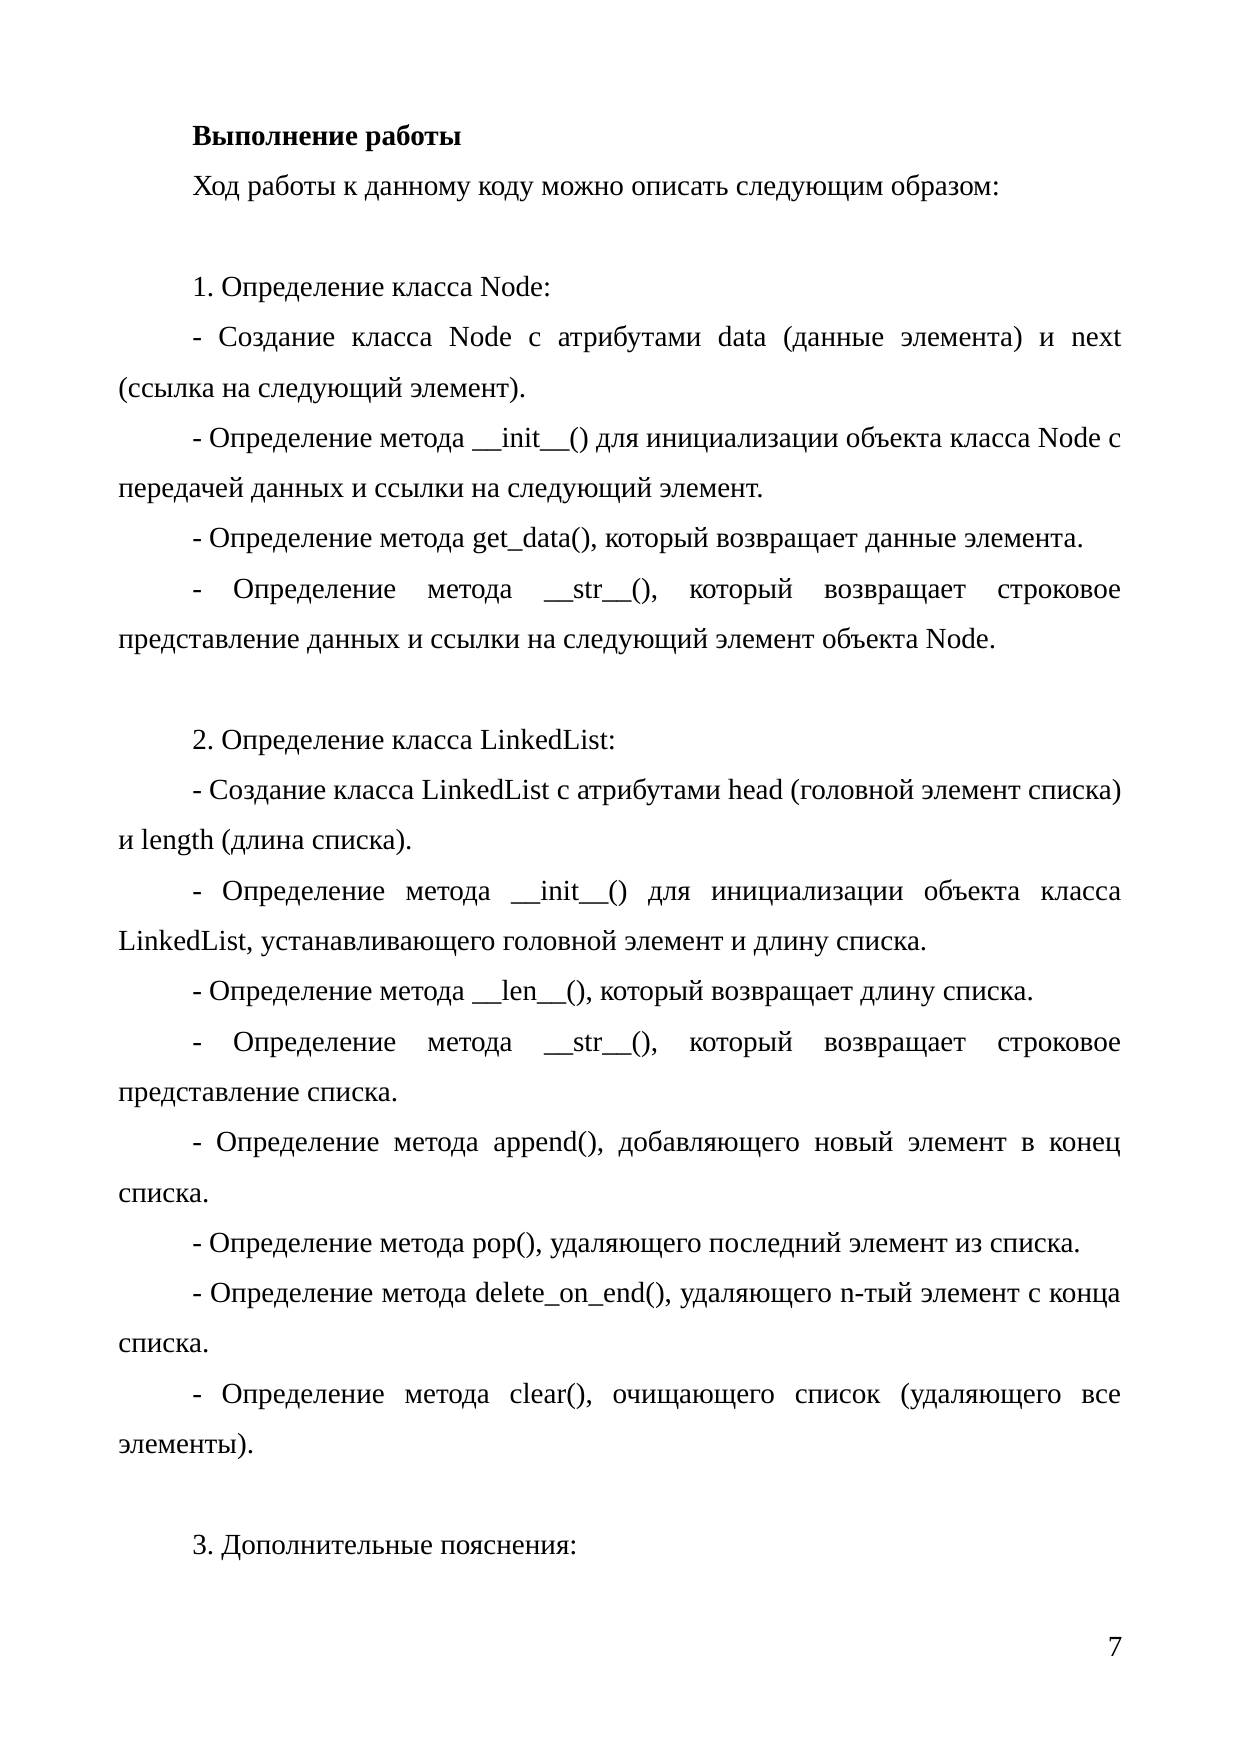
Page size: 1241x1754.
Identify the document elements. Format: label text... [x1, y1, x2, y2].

text - Определение метода get_data(), который возвращает данные элемента. [118, 521, 1122, 554]
text - Определение метода append(), добавляющего новый элемент в конец списка. [118, 1124, 1122, 1208]
text - Определение метода delete_on_end(), удаляющего n-тый элемент с конца списка. [118, 1275, 1122, 1359]
text - Создание класса Node с атрибутами data (данные элемента) и next (ссылка на следующий элемент). [118, 319, 1122, 403]
text - Определение метода pop(), удаляющего последний элемент из списка. [118, 1225, 1122, 1258]
text 3. Дополнительные пояснения: [118, 1527, 1122, 1560]
text - Определение метода clear(), очищающего список (удаляющего все элементы). [118, 1376, 1122, 1460]
text - Определение метода __init__() для инициализации объекта класса Node с передачей данных и ссылки на следующий элемент. [118, 420, 1122, 504]
text - Создание класса LinkedList с атрибутами head (головной элемент списка) и length (длина списка). [118, 772, 1122, 856]
subtitle Выполнение работы [118, 118, 1122, 152]
text 1. Определение класса Node: [118, 269, 1122, 303]
text Ход работы к данному коду можно описать следующим образом: [118, 168, 1122, 202]
text - Определение метода __init__() для инициализации объекта класса LinkedList, устанавливающего головной элемент и длину списка. [118, 873, 1122, 957]
text - Определение метода __str__(), который возвращает строковое представление данных и ссылки на следующий элемент объекта Node. [118, 571, 1122, 655]
text - Определение метода __len__(), который возвращает длину списка. [118, 973, 1122, 1007]
text 2. Определение класса LinkedList: [118, 722, 1122, 755]
text - Определение метода __str__(), который возвращает строковое представление списка. [118, 1024, 1122, 1108]
